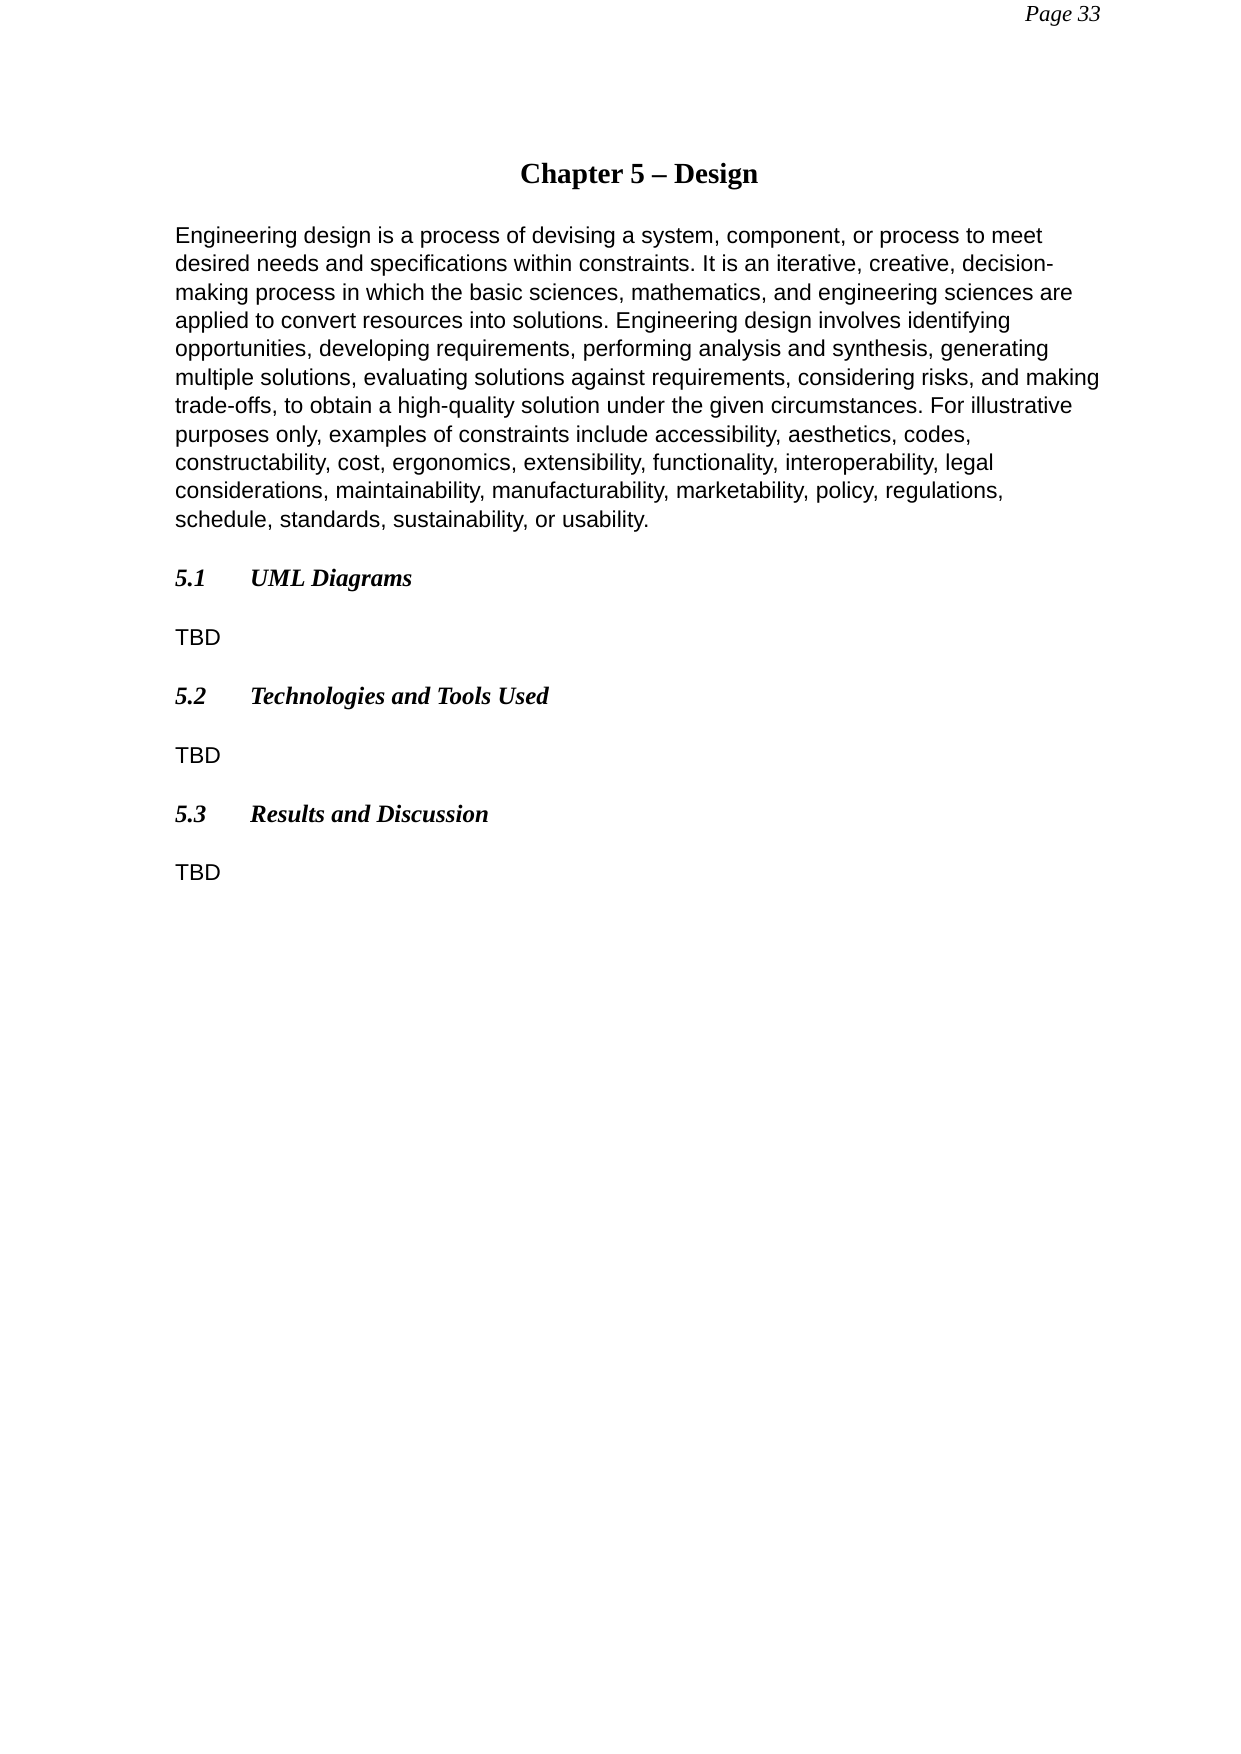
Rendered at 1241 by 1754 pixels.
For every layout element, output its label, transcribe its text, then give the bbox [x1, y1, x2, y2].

subtitle 5.3 Results and Discussion [175, 799, 1103, 828]
subtitle 5.2 Technologies and Tools Used [175, 681, 1103, 710]
text Engineering design is a process of devising a system, component, or process to meet desired needs and specifications within constraints. It is an iterative, creative, decision-making process in which the basic sciences, mathematics, and engineering sciences are applied to convert resources into solutions. Engineering design involves identifying opportunities, developing requirements, performing analysis and synthesis, generating multiple solutions, evaluating solutions against requirements, considering risks, and making trade-offs, to obtain a high-quality solution under the given circumstances. For illustrative purposes only, examples of constraints include accessibility, aesthetics, codes, constructability, cost, ergonomics, extensibility, functionality, interoperability, legal considerations, maintainability, manufacturability, marketability, policy, regulations, schedule, standards, sustainability, or usability. [175, 222, 1103, 532]
text TBD [175, 742, 1103, 768]
text TBD [175, 859, 1103, 886]
subtitle Chapter 5 – Design [175, 156, 1103, 190]
subtitle 5.1 UML Diagrams [175, 563, 1103, 592]
text TBD [175, 624, 1103, 650]
